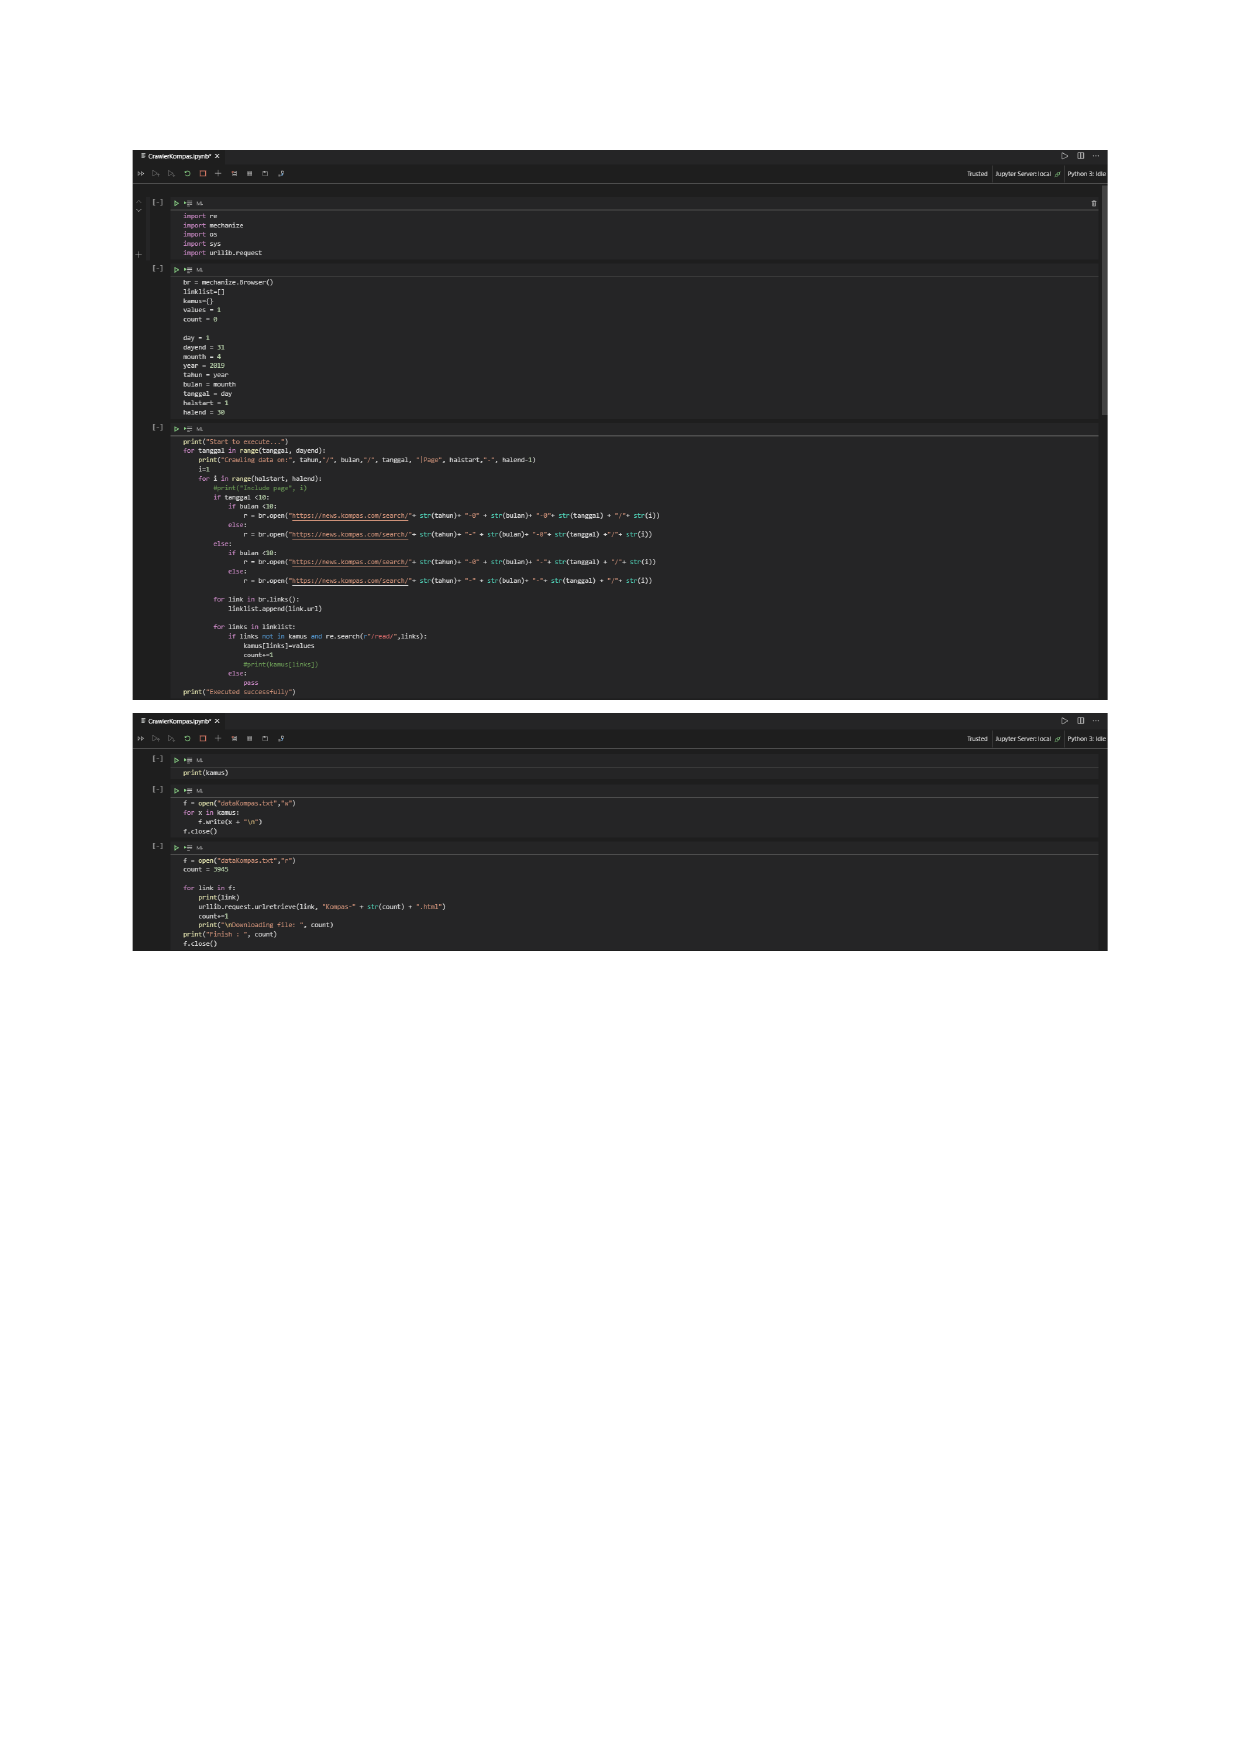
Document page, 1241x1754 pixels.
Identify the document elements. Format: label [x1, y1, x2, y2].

picture [132, 713, 1108, 951]
picture [132, 150, 1108, 700]
